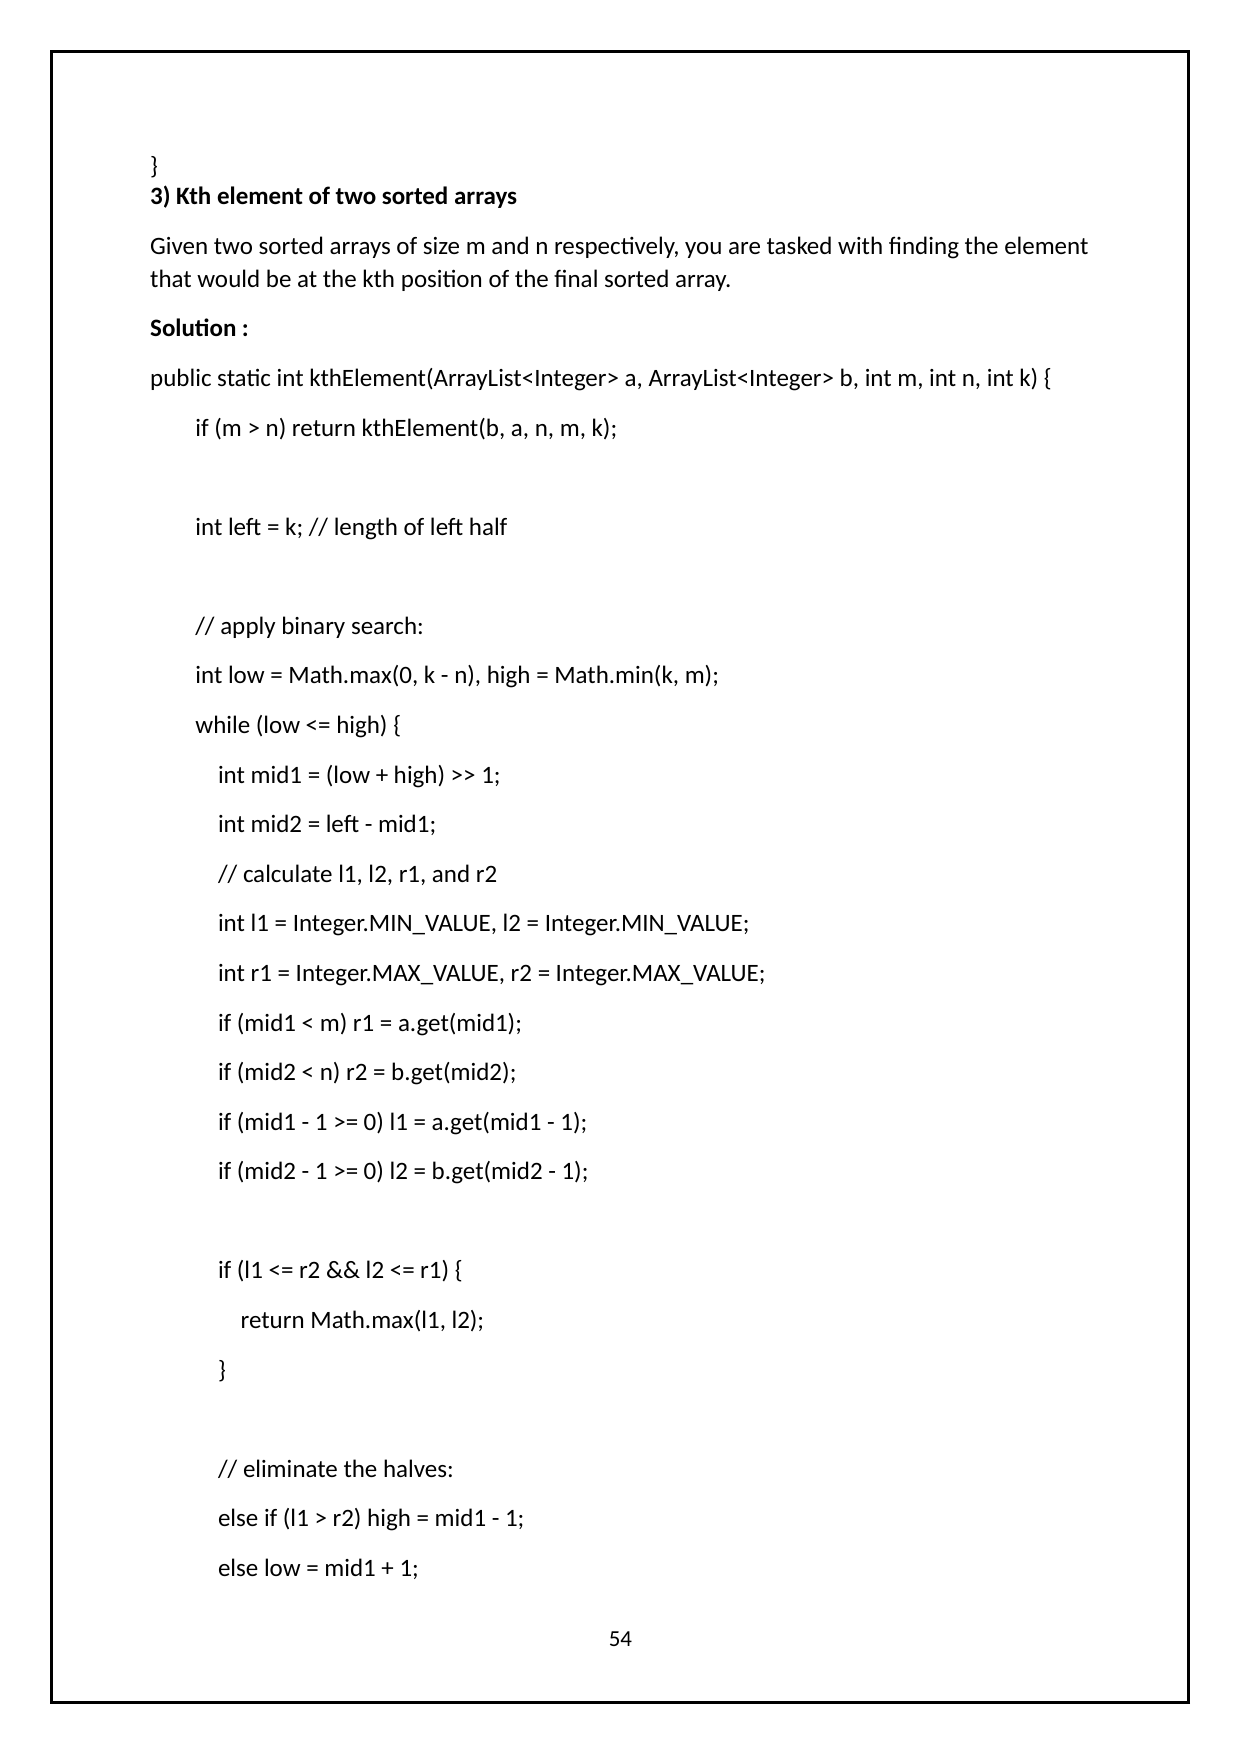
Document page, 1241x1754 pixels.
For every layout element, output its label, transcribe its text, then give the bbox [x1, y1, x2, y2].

text // apply binary search: [150, 610, 1090, 641]
text if (m > n) return kthElement(b, a, n, m, k); [150, 412, 1090, 442]
text if (mid2 < n) r2 = b.get(mid2); [150, 1056, 1090, 1087]
text } [150, 150, 1090, 181]
text if (mid2 - 1 >= 0) l2 = b.get(mid2 - 1); [150, 1156, 1090, 1186]
text Solution : [150, 313, 1090, 343]
text // calculate l1, l2, r1, and r2 [150, 858, 1090, 888]
text public static int kthElement(ArrayList<Integer> a, ArrayList<Integer> b, int m, int n, int k) { [150, 362, 1090, 393]
text int low = Math.max(0, k - n), high = Math.min(k, m); [150, 660, 1090, 690]
text while (low <= high) { [150, 709, 1090, 740]
text if (l1 <= r2 && l2 <= r1) { [150, 1255, 1090, 1285]
text Given two sorted arrays of size m and n respectively, you are tasked with finding the element that would be at the kth position of the final sorted array. [150, 230, 1090, 293]
text else low = mid1 + 1; [150, 1552, 1090, 1583]
text int r1 = Integer.MAX_VALUE, r2 = Integer.MAX_VALUE; [150, 957, 1090, 988]
text else if (l1 > r2) high = mid1 - 1; [150, 1503, 1090, 1533]
text int mid1 = (low + high) >> 1; [150, 759, 1090, 789]
text if (mid1 < m) r1 = a.get(mid1); [150, 1007, 1090, 1037]
text int left = k; // length of left half [150, 511, 1090, 541]
text } [150, 1354, 1090, 1384]
text if (mid1 - 1 >= 0) l1 = a.get(mid1 - 1); [150, 1106, 1090, 1136]
text int mid2 = left - mid1; [150, 808, 1090, 839]
text return Math.max(l1, l2); [150, 1304, 1090, 1335]
text // eliminate the halves: [150, 1453, 1090, 1483]
text 3) Kth element of two sorted arrays [150, 181, 1090, 211]
text int l1 = Integer.MIN_VALUE, l2 = Integer.MIN_VALUE; [150, 908, 1090, 938]
